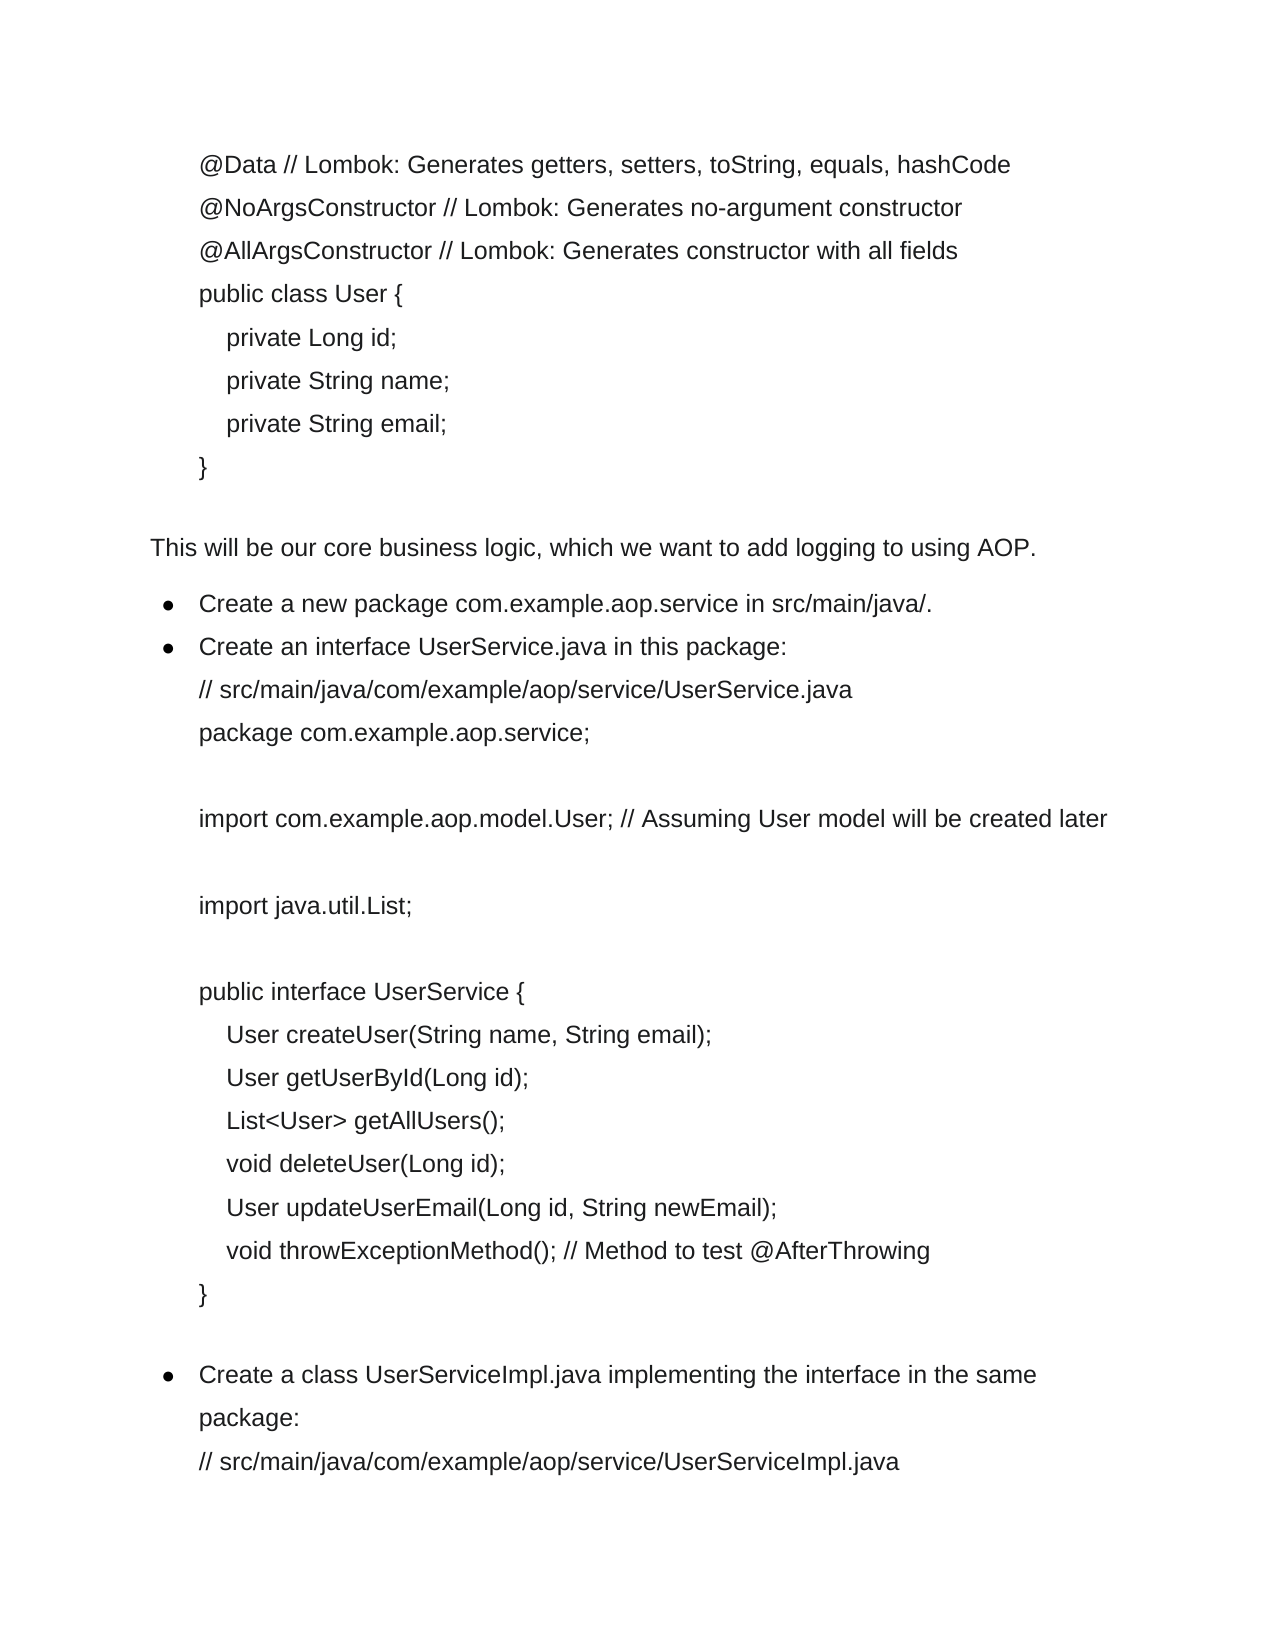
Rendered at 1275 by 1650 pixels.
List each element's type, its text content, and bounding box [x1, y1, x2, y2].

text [198, 150, 1125, 520]
text This will be our core business logic, which we want to add logging to using AOP. [150, 533, 1125, 562]
list Create an interface UserService.java in this package: // src/main/java/com/example/aop/service/UserService.java package com.example.aop.service; import com.example.aop.model.User; // Assuming User model will be created later import java.util.List; public interface UserService { User createUser(String name, String email); User getUserById(Long id); List<User> getAllUsers(); void deleteUser(Long id); User updateUserEmail(Long id, String newEmail); void throwExceptionMethod(); // Method to test @AfterThrowing } [161, 632, 1125, 1347]
list Create a new package com.example.aop.service in src/main/java/. [161, 589, 1125, 618]
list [161, 1360, 1125, 1475]
